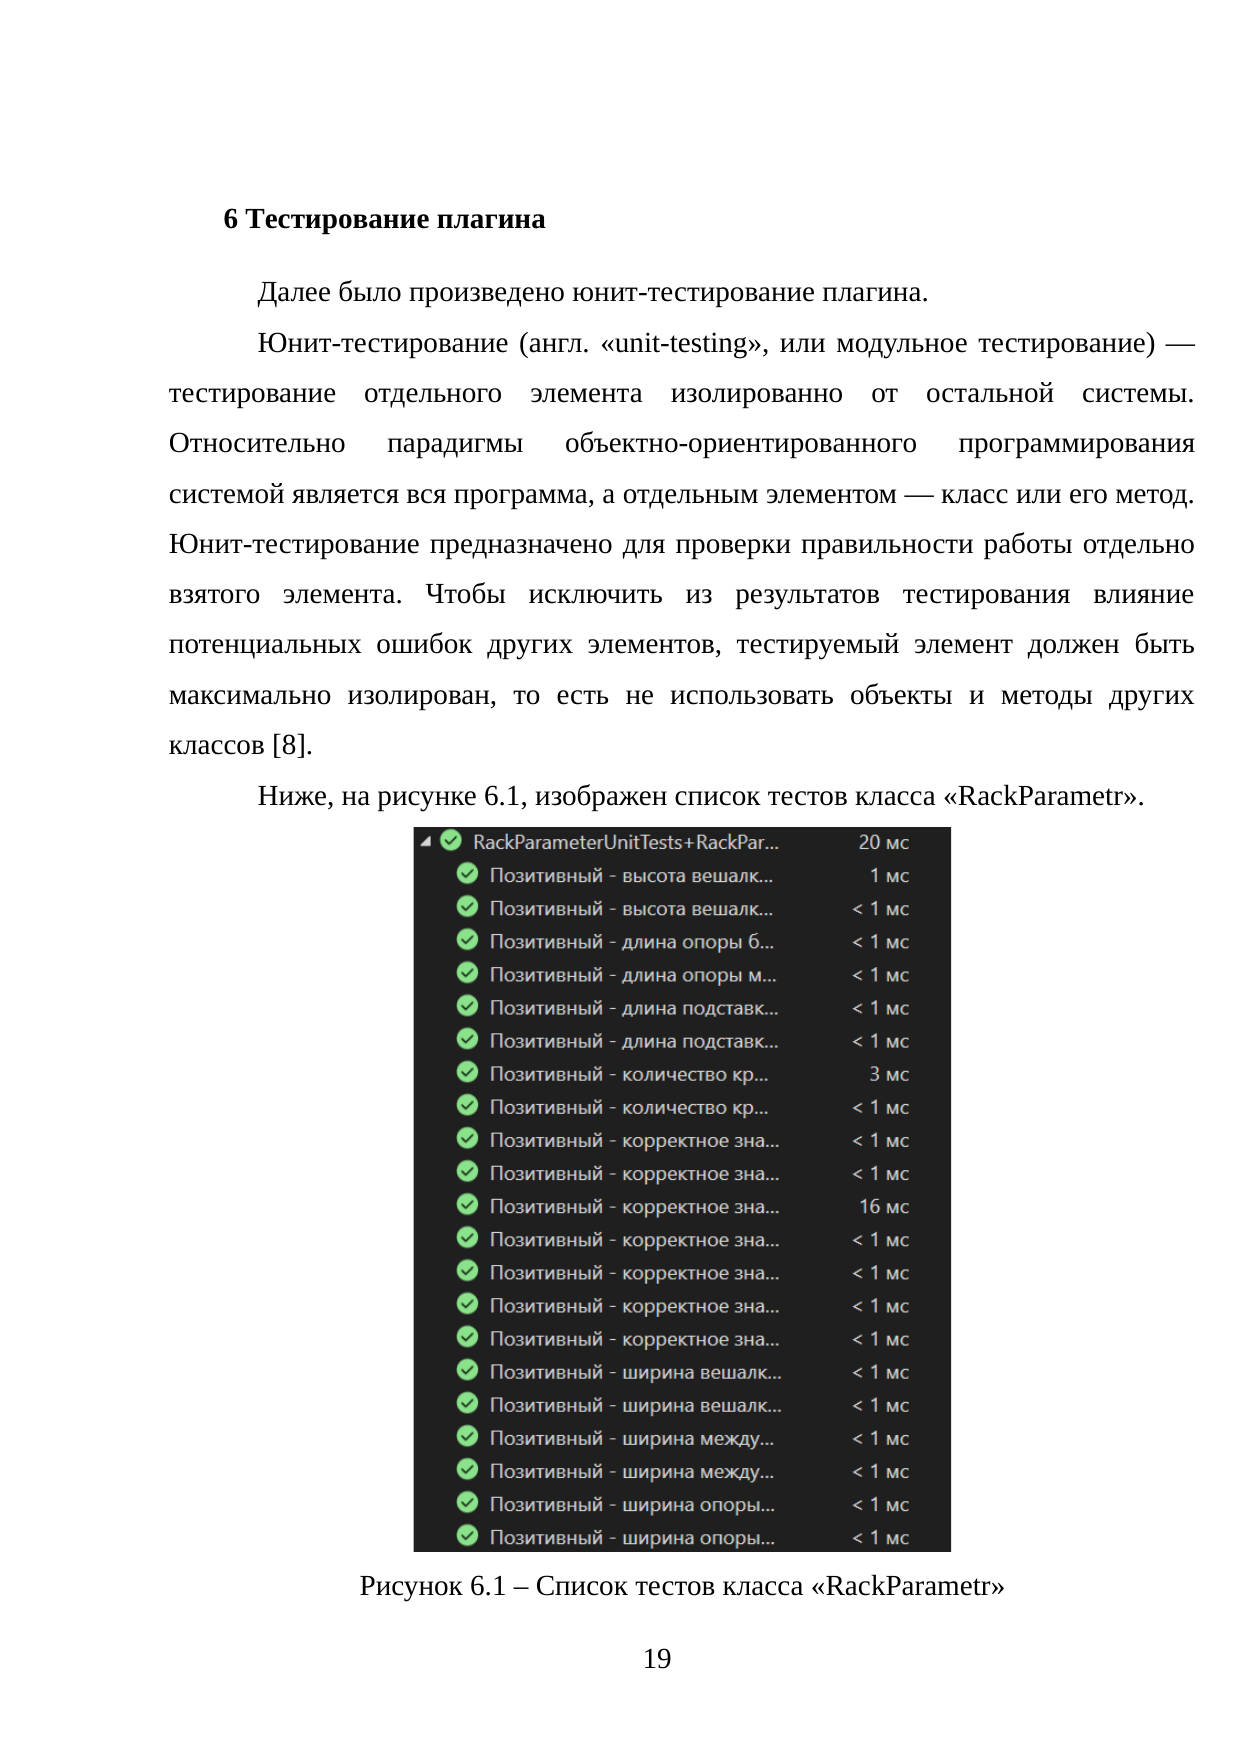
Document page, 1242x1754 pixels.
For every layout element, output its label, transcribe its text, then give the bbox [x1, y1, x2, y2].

text Юнит-тестирование (англ. «unit-testing», или модульное тестирование) — тестирование отдельного элемента изолированно от остальной системы. Относительно парадигмы объектно-ориентированного программирования системой является вся программа, а отдельным элементом — класс или его метод. Юнит-тестирование предназначено для проверки правильности работы отдельно взятого элемента. Чтобы исключить из результатов тестирования влияние потенциальных ошибок других элементов, тестируемый элемент должен быть максимально изолирован, то есть не использовать объекты и методы других классов [8]. [169, 325, 1196, 761]
text Рисунок 6.1 – Список тестов класса «RackParametr» [169, 1568, 1196, 1602]
text Ниже, на рисунке 6.1, изображен список тестов класса «RackParametr». [169, 778, 1196, 811]
text Далее было произведено юнит-тестирование плагина. [169, 274, 1196, 308]
subtitle Тестирование плагина [223, 201, 1196, 235]
picture [413, 827, 952, 1552]
